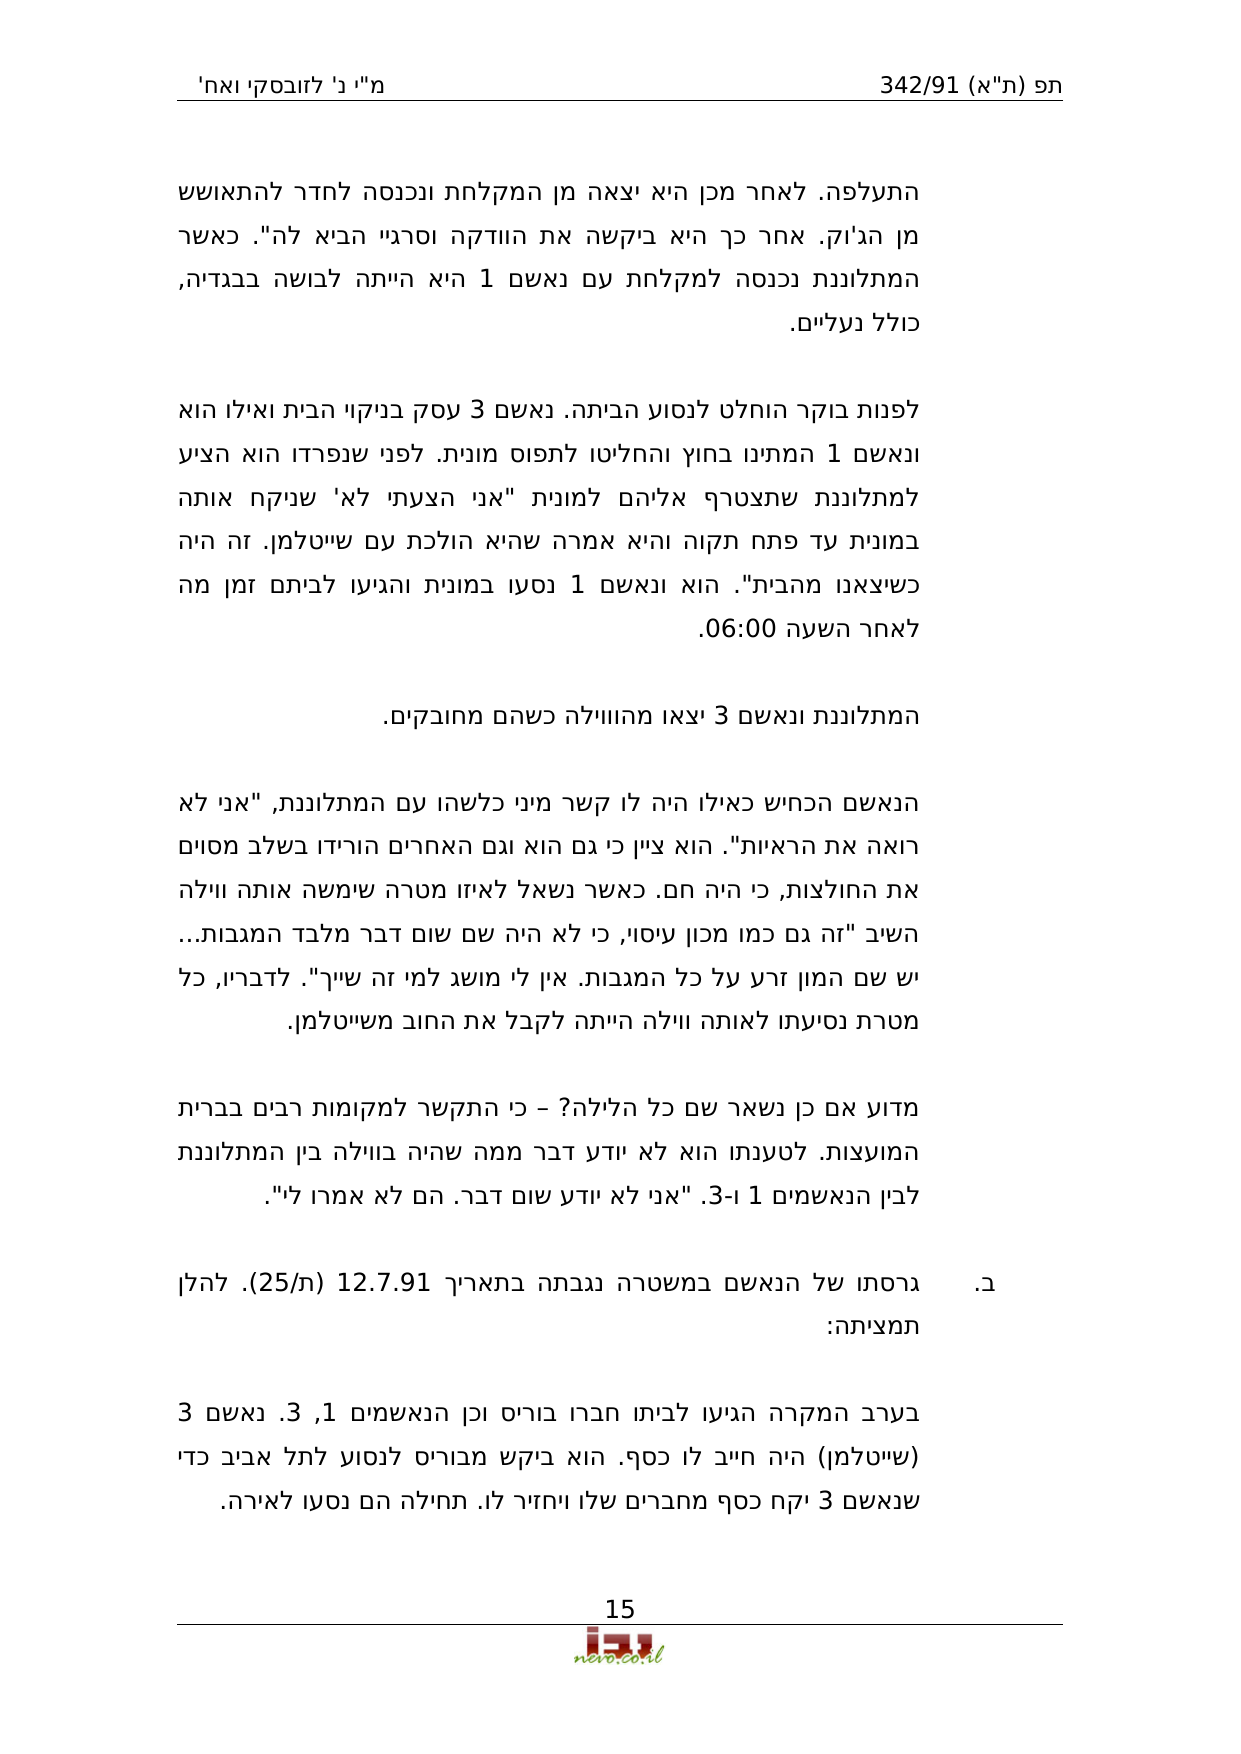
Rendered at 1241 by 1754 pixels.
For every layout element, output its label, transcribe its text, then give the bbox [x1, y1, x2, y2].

text בערב המקרה הגיעו לביתו חברו בוריס וכן הנאשמים 1, 3. נאשם 3 (שייטלמן) היה חייב לו כסף. הוא ביקש מבוריס לנסוע לתל אביב כדי שנאשם 3 יקח כסף מחברים שלו ויחזיר לו. תחילה הם נסעו לאירה. [177, 1398, 996, 1515]
text מדוע אם כן נשאר שם כל הלילה? – כי התקשר למקומות רבים בברית המועצות. לטענתו הוא לא יודע דבר ממה שהיה בווילה בין המתלוננת לבין הנאשמים 1 ו-3. "אני לא יודע שום דבר. הם לא אמרו לי". [177, 1093, 996, 1210]
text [177, 177, 996, 338]
text לפנות בוקר הוחלט לנסוע הביתה. נאשם 3 עסק בניקוי הבית ואילו הוא ונאשם 1 המתינו בחוץ והחליטו לתפוס מונית. לפני שנפרדו הוא הציע למתלוננת שתצטרף אליהם למונית "אני הצעתי לא' שניקח אותה במונית עד פתח תקוה והיא אמרה שהיא הולכת עם שייטלמן. זה היה כשיצאנו מהבית". הוא ונאשם 1 נסעו במונית והגיעו לביתם זמן מה לאחר השעה 06:00. [177, 395, 996, 643]
text הנאשם הכחיש כאילו היה לו קשר מיני כלשהו עם המתלוננת, "אני לא רואה את הראיות". הוא ציין כי גם הוא וגם האחרים הורידו בשלב מסוים את החולצות, כי היה חם. כאשר נשאל לאיזו מטרה שימשה אותה ווילה השיב "זה גם כמו מכון עיסוי, כי לא היה שם שום דבר מלבד המגבות... יש שם המון זרע על כל המגבות. אין לי מושג למי זה שייך". לדבריו, כל מטרת נסיעתו לאותה ווילה הייתה לקבל את החוב משייטלמן. [177, 788, 996, 1036]
picture [574, 1626, 666, 1665]
text ב. גרסתו של הנאשם במשטרה נגבתה בתאריך 12.7.91 (ת/25). להלן תמציתה: [177, 1268, 996, 1341]
text המתלוננת ונאשם 3 יצאו מהוווילה כשהם מחובקים. [177, 701, 996, 730]
